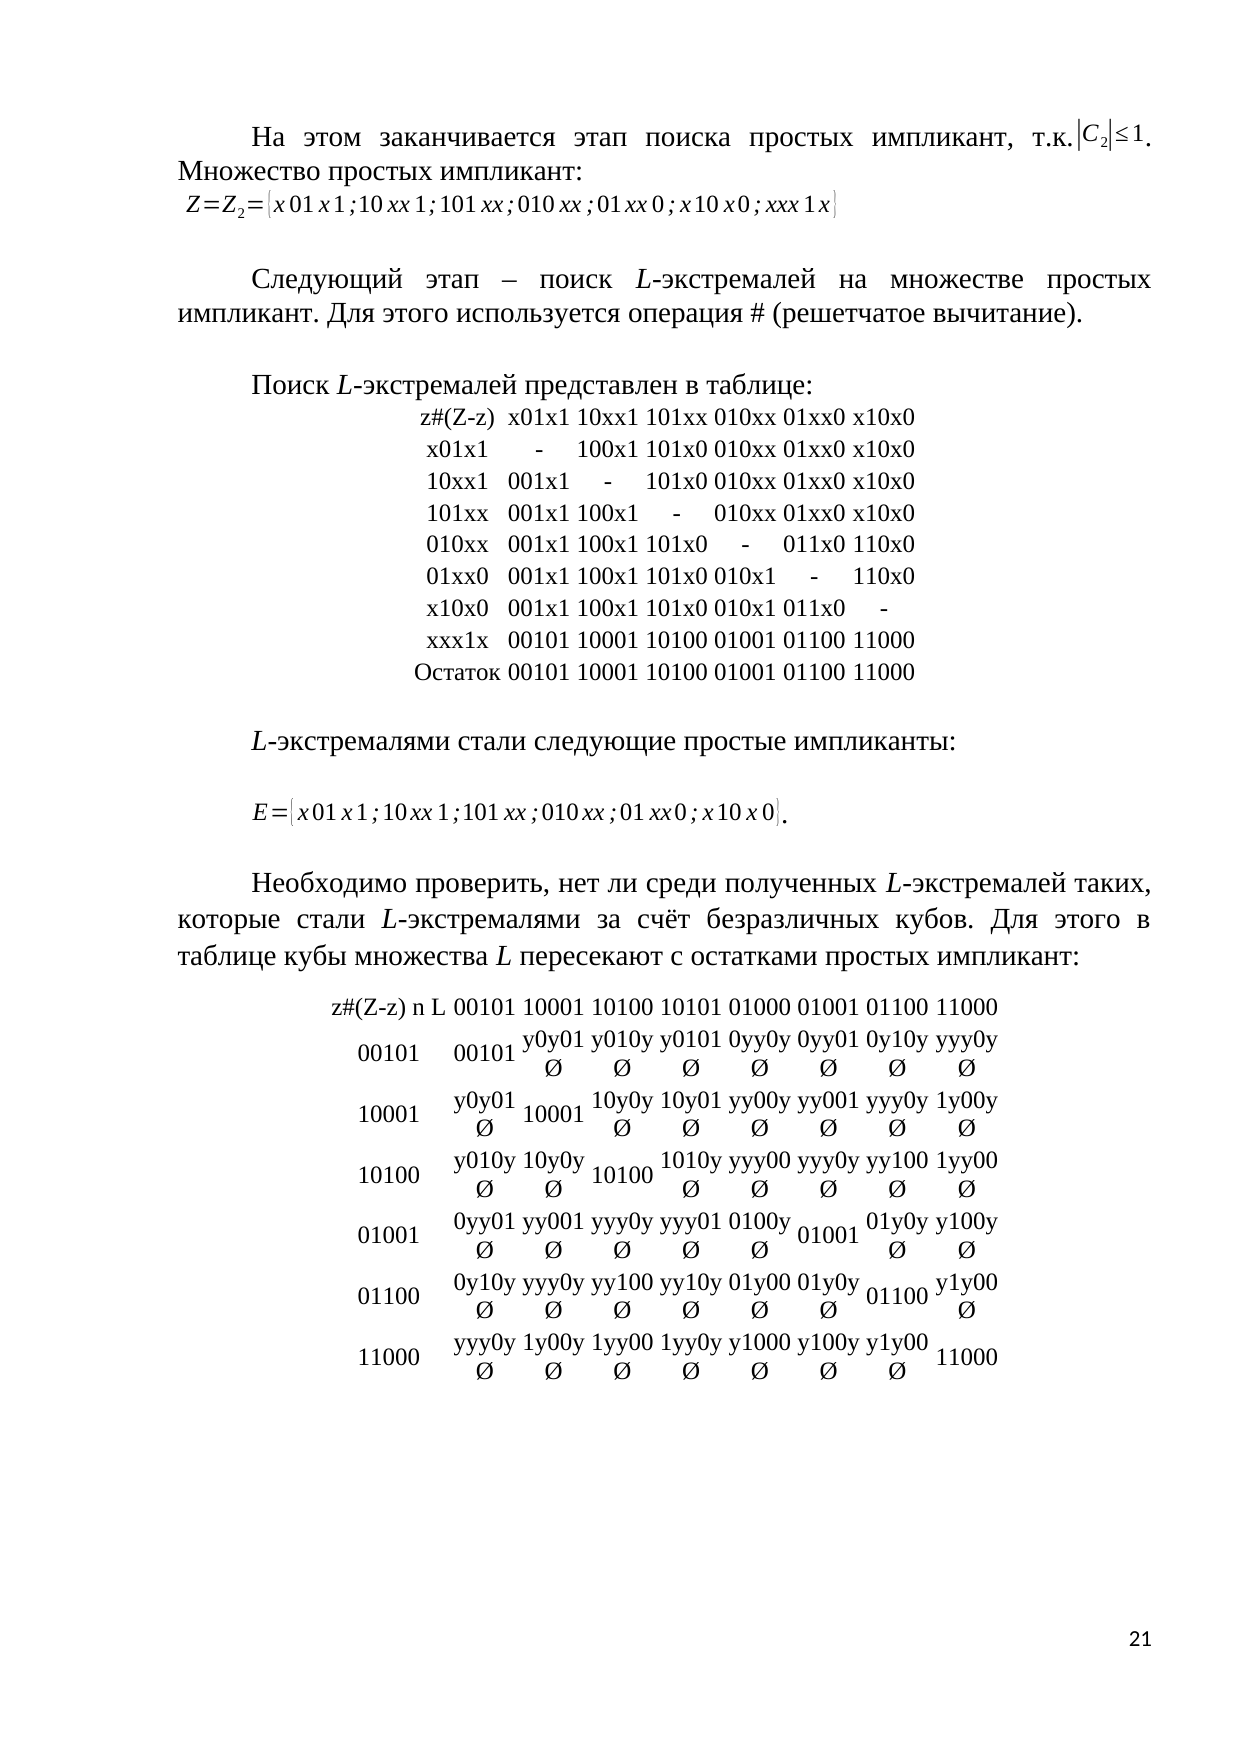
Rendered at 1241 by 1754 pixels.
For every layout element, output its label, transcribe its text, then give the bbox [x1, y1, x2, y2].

table_cell 001x1 [505, 592, 573, 624]
table_cell 01y0y Ø [794, 1265, 863, 1326]
table_cell 101xx [410, 496, 504, 528]
table_cell 10001 [519, 1083, 588, 1144]
table_cell 01001 [711, 656, 779, 687]
table_cell - [573, 464, 642, 496]
table_cell yyy01 Ø [656, 1204, 725, 1265]
table_header 010xx [711, 401, 779, 432]
table_cell 01xx0 [780, 433, 848, 464]
table_cell x10x0 [849, 433, 919, 464]
table_cell 10001 [573, 656, 642, 687]
table_cell 00101 [327, 1023, 450, 1083]
table_cell 110x0 [849, 560, 919, 592]
table_cell 10y0y Ø [588, 1083, 656, 1144]
table_cell 0100y Ø [725, 1204, 794, 1265]
table_cell xxx1x [410, 624, 504, 656]
text Необходимо проверить, нет ли среди полученных L-экстремалей таких, которые стали L-экстремалями за счёт безразличных кубов. Для этого в таблице кубы множества L пересекают с остатками простых импликант: [177, 866, 1152, 971]
table_header 01000 [725, 991, 794, 1022]
table_cell 100x1 [573, 560, 642, 592]
table_cell 010x1 [711, 592, 779, 624]
table_cell 10001 [327, 1083, 450, 1144]
table_header 10100 [588, 991, 656, 1022]
table_cell y100y Ø [794, 1326, 863, 1386]
table_cell y0y01 Ø [450, 1083, 519, 1144]
text Поиск L-экстремалей представлен в таблице: [177, 367, 1152, 401]
table_cell 10001 [573, 624, 642, 656]
table_cell y0101 Ø [656, 1023, 725, 1083]
table_cell 1y00y Ø [931, 1083, 1002, 1144]
table_header x10x0 [849, 401, 919, 432]
table_cell 0yy0y Ø [725, 1023, 794, 1083]
table_cell yyy00 Ø [725, 1144, 794, 1204]
table_cell 10100 [642, 656, 711, 687]
table_cell 010xx [711, 496, 779, 528]
table_header 01001 [794, 991, 863, 1022]
table_cell yy001 Ø [519, 1204, 588, 1265]
table_cell y010y Ø [588, 1023, 656, 1083]
table_cell 1yy00 Ø [931, 1144, 1002, 1204]
table_cell 0yy01 Ø [450, 1204, 519, 1265]
table_cell 101x0 [642, 433, 711, 464]
table_cell yy001 Ø [794, 1083, 863, 1144]
table_cell 101x0 [642, 464, 711, 496]
table_cell 100x1 [573, 528, 642, 560]
table_cell 00101 [505, 656, 573, 687]
table_cell 01001 [327, 1204, 450, 1265]
table_cell y1y00 Ø [931, 1265, 1002, 1326]
table_cell Остаток [410, 656, 504, 687]
table_cell 101x0 [642, 592, 711, 624]
table_cell 11000 [931, 1326, 1002, 1386]
table_header 01xx0 [780, 401, 848, 432]
table_cell 0yy01 Ø [794, 1023, 863, 1083]
table_cell yy100 Ø [588, 1265, 656, 1326]
table_cell x10x0 [849, 464, 919, 496]
table_cell 100x1 [573, 496, 642, 528]
table_cell 010xx [711, 433, 779, 464]
table_cell 00101 [450, 1023, 519, 1083]
table_cell y1000 Ø [725, 1326, 794, 1386]
table_cell 01xx0 [780, 464, 848, 496]
table_header 01100 [863, 991, 931, 1022]
table_header z#(Z-z) n L [327, 991, 450, 1022]
table_cell 10100 [642, 624, 711, 656]
table_cell yyy0y Ø [794, 1144, 863, 1204]
table_cell 01100 [780, 656, 848, 687]
table_cell 001x1 [505, 560, 573, 592]
table_header 00101 [450, 991, 519, 1022]
table_cell x10x0 [849, 496, 919, 528]
table_cell 11000 [327, 1326, 450, 1386]
table_cell 01100 [780, 624, 848, 656]
table_header x01x1 [505, 401, 573, 432]
table_cell 011x0 [780, 528, 848, 560]
table_cell yy100 Ø [863, 1144, 931, 1204]
table_cell 01y00 Ø [725, 1265, 794, 1326]
table_cell 10y01 Ø [656, 1083, 725, 1144]
text На этом заканчивается этап поиска простых импликант, т.к.. Множество простых импликант: [177, 118, 1152, 186]
table_cell 01xx0 [780, 496, 848, 528]
table_header 10101 [656, 991, 725, 1022]
table_cell yyy0y Ø [863, 1083, 931, 1144]
table_cell - [642, 496, 711, 528]
table_cell 001x1 [505, 464, 573, 496]
table_cell 11000 [849, 624, 919, 656]
table_cell yyy0y Ø [519, 1265, 588, 1326]
table_cell y100y Ø [931, 1204, 1002, 1265]
table_cell 101x0 [642, 560, 711, 592]
table_cell - [780, 560, 848, 592]
table_cell 001x1 [505, 528, 573, 560]
table_cell 00101 [505, 624, 573, 656]
table_cell yy10y Ø [656, 1265, 725, 1326]
table_header z#(Z-z) [410, 401, 504, 432]
table_header 10001 [519, 991, 588, 1022]
table_cell 10100 [588, 1144, 656, 1204]
table_cell y1y00 Ø [863, 1326, 931, 1386]
table_cell 0y10y Ø [450, 1265, 519, 1326]
table_cell x01x1 [410, 433, 504, 464]
table_cell 10100 [327, 1144, 450, 1204]
table_cell 1yy00 Ø [588, 1326, 656, 1386]
table_cell 100x1 [573, 592, 642, 624]
table_cell 011x0 [780, 592, 848, 624]
table_cell 010xx [711, 464, 779, 496]
text . [177, 796, 1152, 829]
table_cell 1y00y Ø [519, 1326, 588, 1386]
table_cell - [711, 528, 779, 560]
table_cell yyy0y Ø [588, 1204, 656, 1265]
table_cell 10xx1 [410, 464, 504, 496]
text Следующий этап – поиск L-экстремалей на множестве простых импликант. Для этого используется операция # (решетчатое вычитание). [177, 261, 1152, 328]
table_cell yyy0y Ø [931, 1023, 1002, 1083]
table_cell 0y10y Ø [863, 1023, 931, 1083]
table_cell 01100 [327, 1265, 450, 1326]
table_cell yyy0y Ø [450, 1326, 519, 1386]
table_cell x10x0 [410, 592, 504, 624]
table_cell 01y0y Ø [863, 1204, 931, 1265]
table_cell - [849, 592, 919, 624]
table_cell 010x1 [711, 560, 779, 592]
table_header 101xx [642, 401, 711, 432]
table_cell y010y Ø [450, 1144, 519, 1204]
table_cell 1yy0y Ø [656, 1326, 725, 1386]
table_cell 01100 [863, 1265, 931, 1326]
text L-экстремалями стали следующие простые импликанты: [177, 723, 1152, 757]
table_cell 101x0 [642, 528, 711, 560]
table_cell 01xx0 [410, 560, 504, 592]
table_header 10xx1 [573, 401, 642, 432]
table_cell 11000 [849, 656, 919, 687]
table_header 11000 [931, 991, 1002, 1022]
table_cell 010xx [410, 528, 504, 560]
table_cell 01001 [794, 1204, 863, 1265]
table_cell 110x0 [849, 528, 919, 560]
table_cell 1010y Ø [656, 1144, 725, 1204]
table_cell - [505, 433, 573, 464]
table_cell y0y01 Ø [519, 1023, 588, 1083]
table_cell 01001 [711, 624, 779, 656]
table_cell 001x1 [505, 496, 573, 528]
table_cell 10y0y Ø [519, 1144, 588, 1204]
table_cell 100x1 [573, 433, 642, 464]
table_cell yy00y Ø [725, 1083, 794, 1144]
